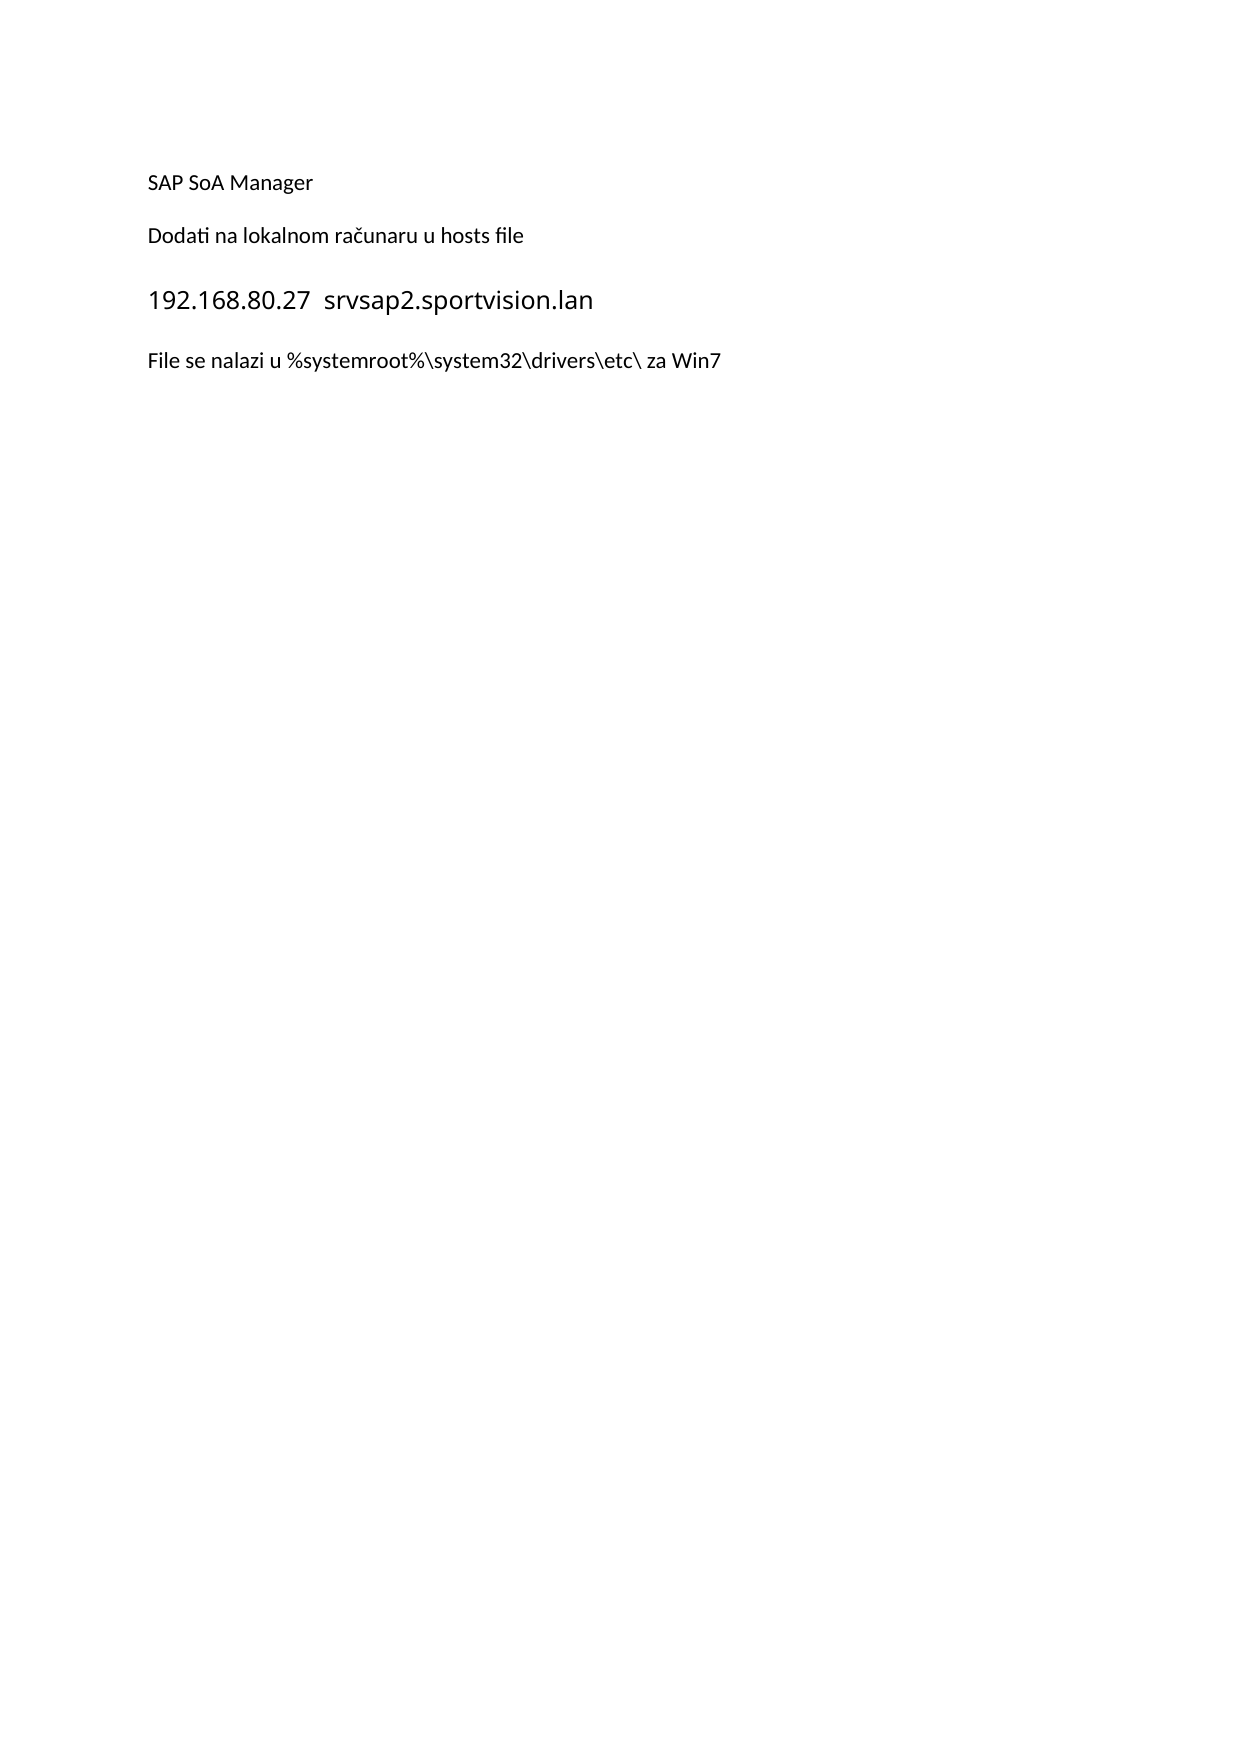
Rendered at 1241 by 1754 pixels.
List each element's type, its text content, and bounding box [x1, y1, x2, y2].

text Dodati na lokalnom računaru u hosts file [148, 221, 1093, 249]
text 192.168.80.27 srvsap2.sportvision.lan [148, 283, 1093, 317]
text File se nalazi u %systemroot%\system32\drivers\etc\ za Win7 [148, 346, 1093, 374]
text SAP SoA Manager [148, 168, 1093, 196]
